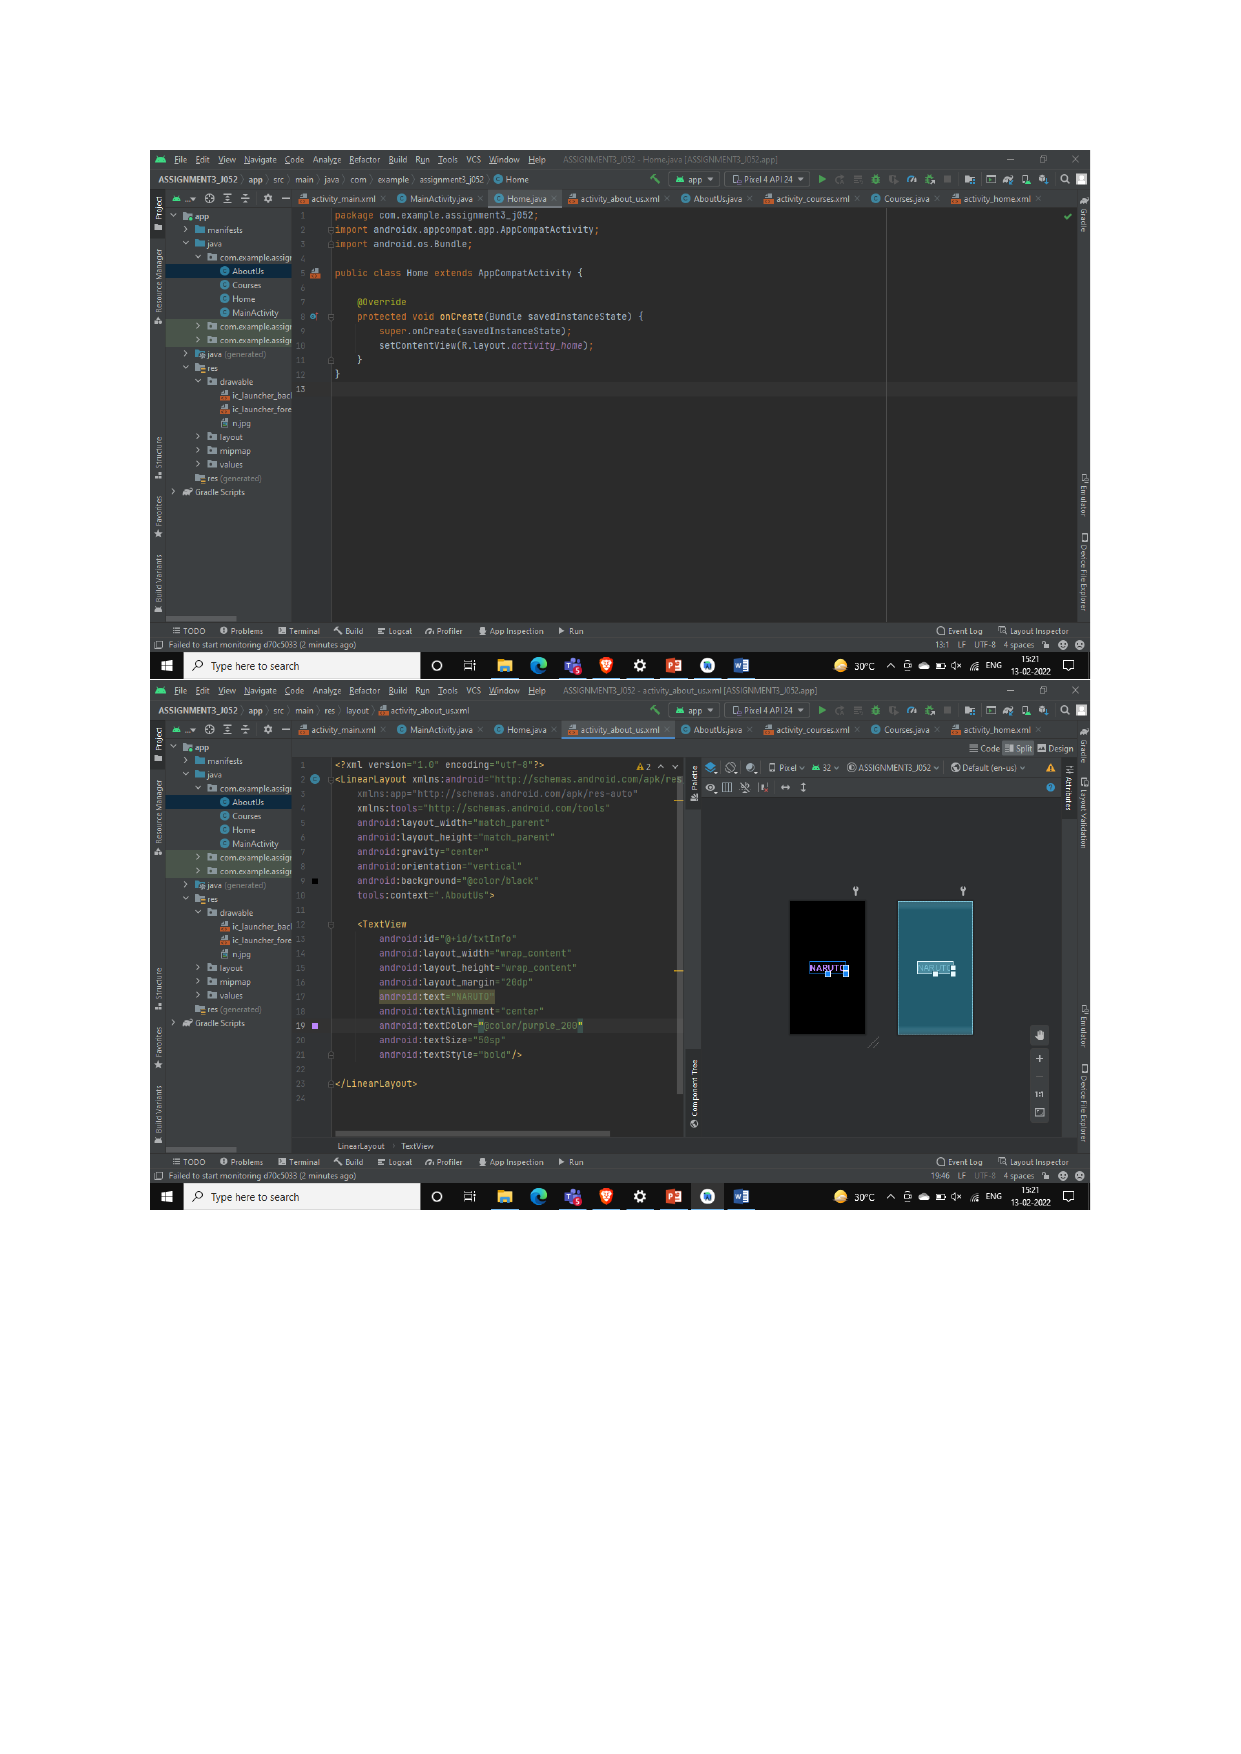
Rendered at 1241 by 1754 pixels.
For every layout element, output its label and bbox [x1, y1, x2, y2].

picture [150, 680, 1091, 1210]
picture [150, 150, 1091, 679]
